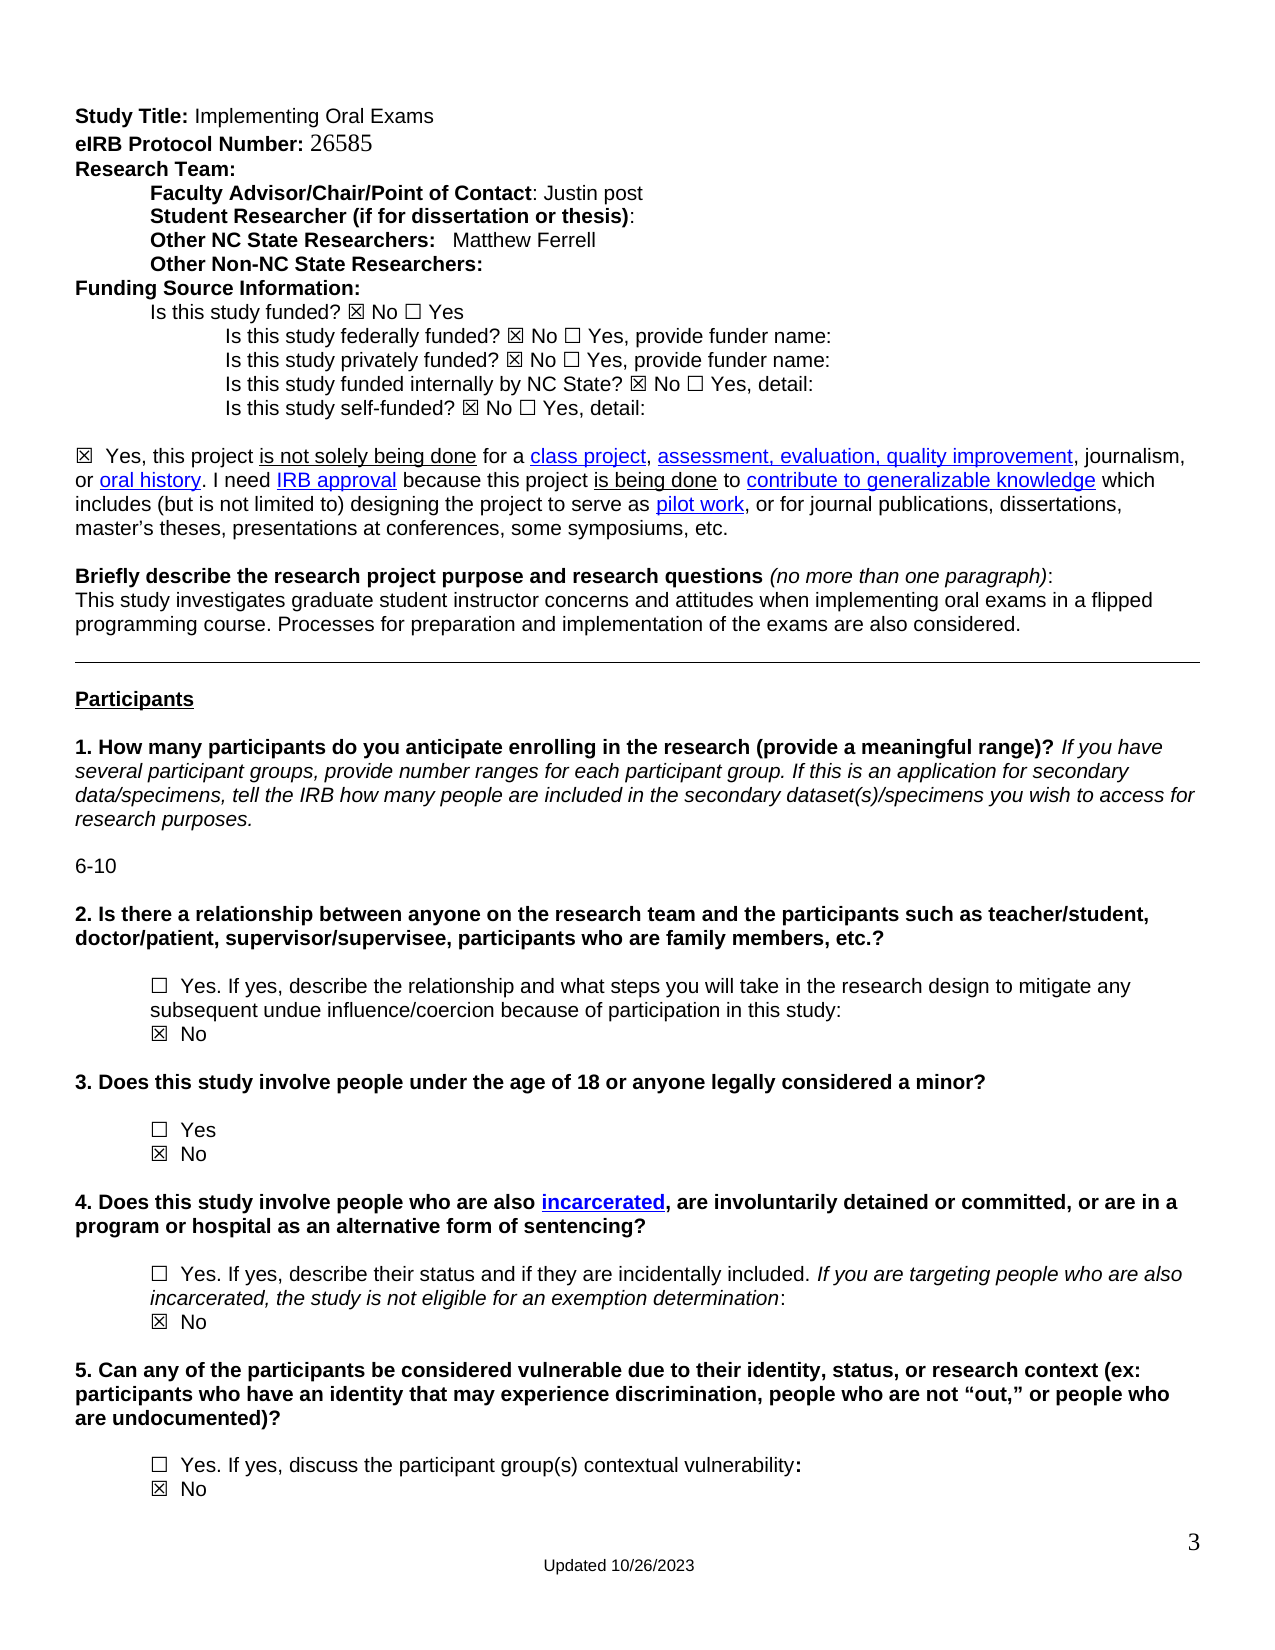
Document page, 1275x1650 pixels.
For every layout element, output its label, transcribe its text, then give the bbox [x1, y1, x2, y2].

text ☐ Yes. If yes, describe the relationship and what steps you will take in the research design to mitigate any subsequent undue influence/coercion because of participation in this study: [150, 974, 1200, 1022]
text 6-10 [75, 854, 1200, 878]
text eIRB Protocol Number: 26585 [75, 128, 1200, 156]
text ☐ Yes [150, 1118, 1200, 1142]
text ☒ No [150, 1022, 1200, 1046]
text ☒ No [150, 1477, 1200, 1501]
text ☐ Yes. If yes, discuss the participant group(s) contextual vulnerability: [150, 1453, 1200, 1477]
text ☒ No [150, 1309, 1200, 1333]
text Is this study funded? ☒ No ☐ Yes [150, 300, 1200, 324]
text ☒ No [150, 1142, 1200, 1166]
text Student Researcher (if for dissertation or thesis): [150, 204, 1200, 228]
text Is this study federally funded? ☒ No ☐ Yes, provide funder name: [225, 324, 1200, 348]
text Is this study self-funded? ☒ No ☐ Yes, detail: [225, 396, 1200, 420]
text 1. How many participants do you anticipate enrolling in the research (provide a meaningful range)? If you have several participant groups, provide number ranges for each participant group. If this is an application for secondary data/specimens, tell the IRB how many people are included in the secondary dataset(s)/specimens you wish to access for research purposes. [75, 734, 1200, 830]
text Other NC State Researchers: Matthew Ferrell [150, 228, 1200, 252]
text Funding Source Information: [75, 276, 1200, 300]
text 2. Is there a relationship between anyone on the research team and the participants such as teacher/student, doctor/patient, supervisor/supervisee, participants who are family members, etc.? [75, 902, 1200, 950]
text 3. Does this study involve people under the age of 18 or anyone legally considered a minor? [75, 1070, 1200, 1094]
text Is this study funded internally by NC State? ☒ No ☐ Yes, detail: [225, 372, 1200, 396]
text Study Title: Implementing Oral Exams [75, 104, 1200, 128]
text 5. Can any of the participants be considered vulnerable due to their identity, status, or research context (ex: participants who have an identity that may experience discrimination, people who are not “out,” or people who are undocumented)? [75, 1357, 1200, 1429]
text This study investigates graduate student instructor concerns and attitudes when implementing oral exams in a flipped programming course. Processes for preparation and implementation of the exams are also considered. [75, 588, 1200, 636]
text Faculty Advisor/Chair/Point of Contact: Justin post [150, 180, 1200, 204]
text ☐ Yes. If yes, describe their status and if they are incidentally included. If you are targeting people who are also incarcerated, the study is not eligible for an exemption determination: [150, 1262, 1200, 1309]
text Is this study privately funded? ☒ No ☐ Yes, provide funder name: [225, 348, 1200, 372]
text Participants [75, 687, 1200, 711]
text Other Non-NC State Researchers: [150, 252, 1200, 276]
text Research Team: [75, 156, 1200, 180]
text ☒ Yes, this project is not solely being done for a class project, assessment, evaluation, quality improvement, journalism, or oral history. I need IRB approval because this project is being done to contribute to generalizable knowledge which includes (but is not limited to) designing the project to serve as pilot work, or for journal publications, dissertations, master’s theses, presentations at conferences, some symposiums, etc. [75, 444, 1200, 540]
text Briefly describe the research project purpose and research questions (no more than one paragraph): [75, 564, 1200, 588]
text 4. Does this study involve people who are also incarcerated, are involuntarily detained or committed, or are in a program or hospital as an alternative form of sentencing? [75, 1190, 1200, 1238]
